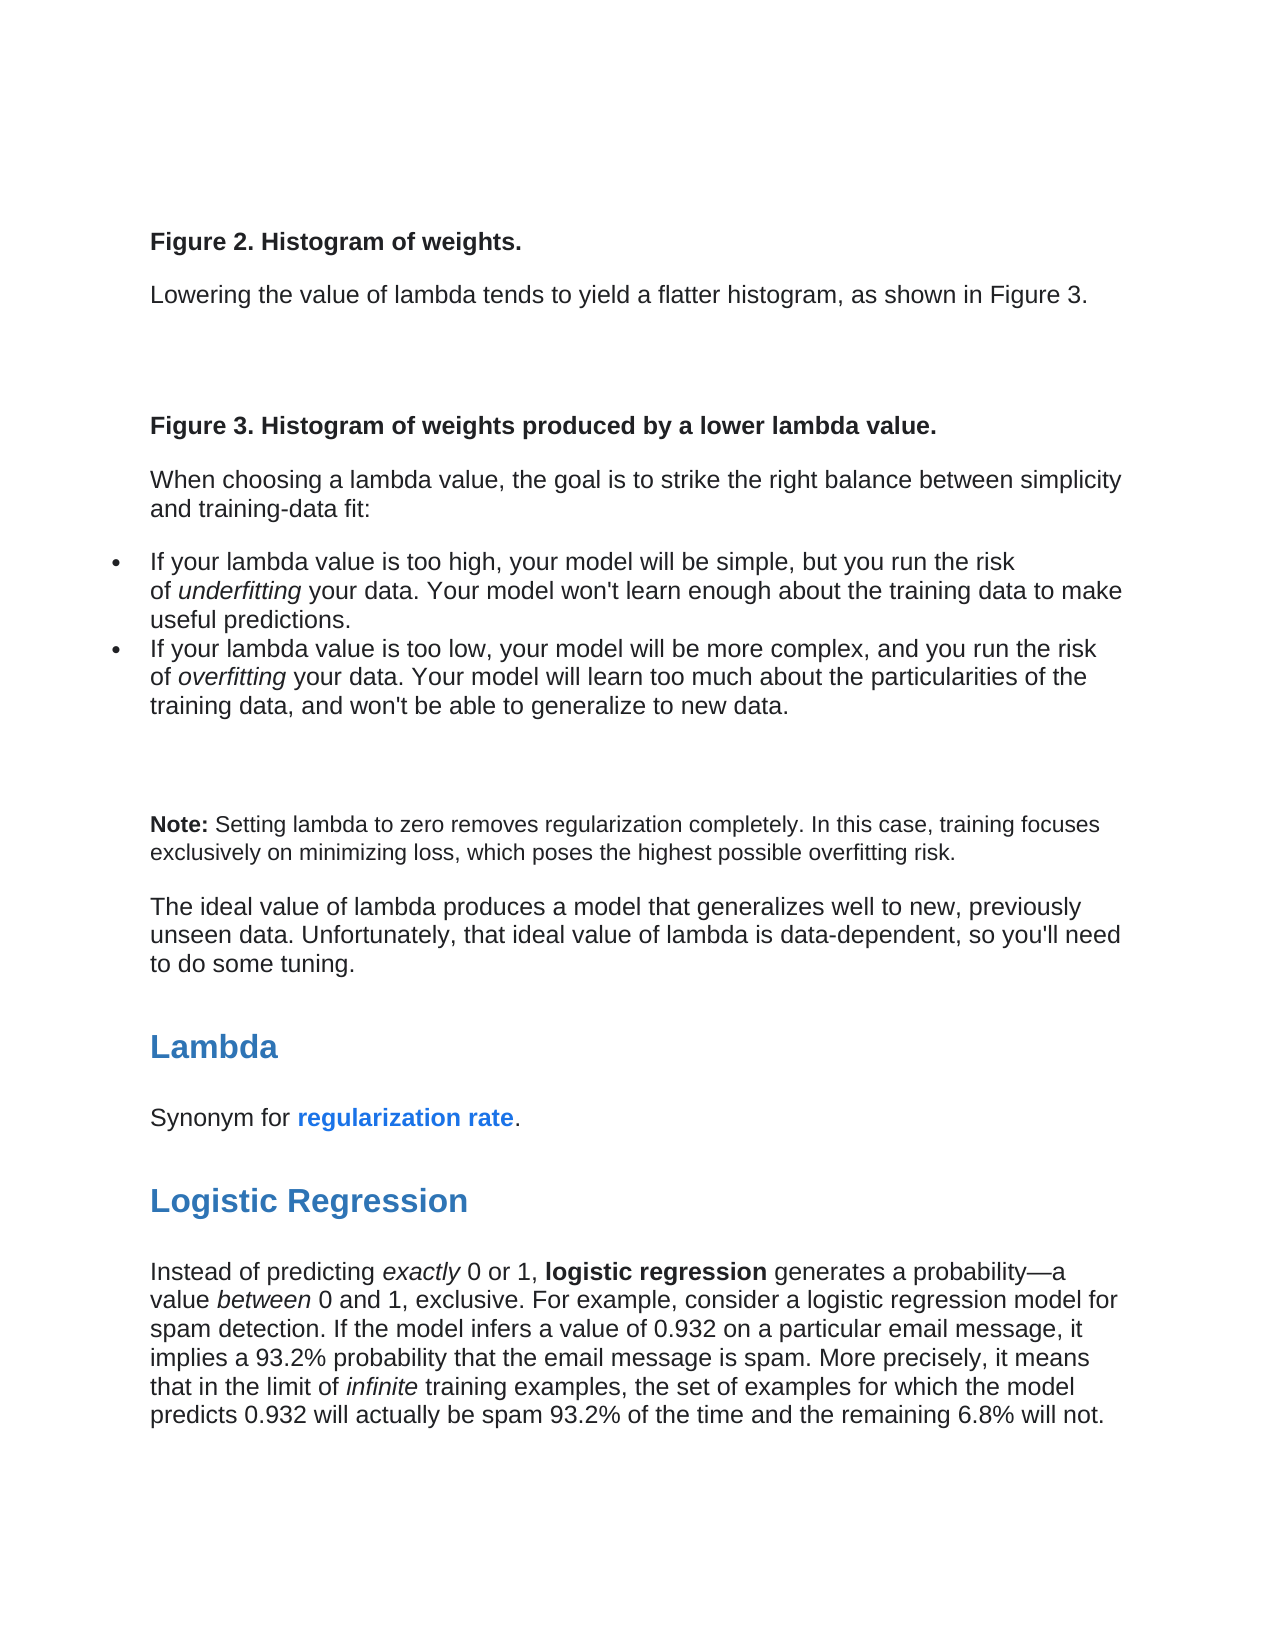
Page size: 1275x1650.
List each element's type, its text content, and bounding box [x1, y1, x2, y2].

text Figure 3. Histogram of weights produced by a lower lambda value. [150, 411, 1125, 440]
text Figure 2. Histogram of weights. [150, 227, 1125, 256]
text The ideal value of lambda produces a model that generalizes well to new, previously unseen data. Unfortunately, that ideal value of lambda is data-dependent, so you'll need to do some tuning. [150, 892, 1125, 978]
subtitle Logistic Regression [150, 1157, 1125, 1219]
list If your lambda value is too low, your model will be more complex, and you run the risk of overfitting your data. Your model will learn too much about the particularities of the training data, and won't be able to generalize to new data. [112, 633, 1125, 720]
list If your lambda value is too high, your model will be simple, but you run the risk of underfitting your data. Your model won't learn enough about the training data to make useful predictions. [112, 547, 1125, 633]
text Synonym for regularization rate. [150, 1103, 1125, 1132]
text Note: Setting lambda to zero removes regularization completely. In this case, training focuses exclusively on minimizing loss, which poses the highest possible overfitting risk. [150, 811, 1125, 865]
text Instead of predicting exactly 0 or 1, logistic regression generates a probability—a value between 0 and 1, exclusive. For example, consider a logistic regression model for spam detection. If the model infers a value of 0.932 on a particular email message, it implies a 93.2% probability that the email message is spam. More precisely, it means that in the limit of infinite training examples, the set of examples for which the model predicts 0.932 will actually be spam 93.2% of the time and the remaining 6.8% will not. [150, 1257, 1125, 1429]
text Lowering the value of lambda tends to yield a flatter histogram, as shown in Figure 3. [150, 281, 1125, 309]
text When choosing a lambda value, the goal is to strike the right balance between simplicity and training-data fit: [150, 465, 1125, 522]
subtitle Lambda [150, 1003, 1125, 1065]
